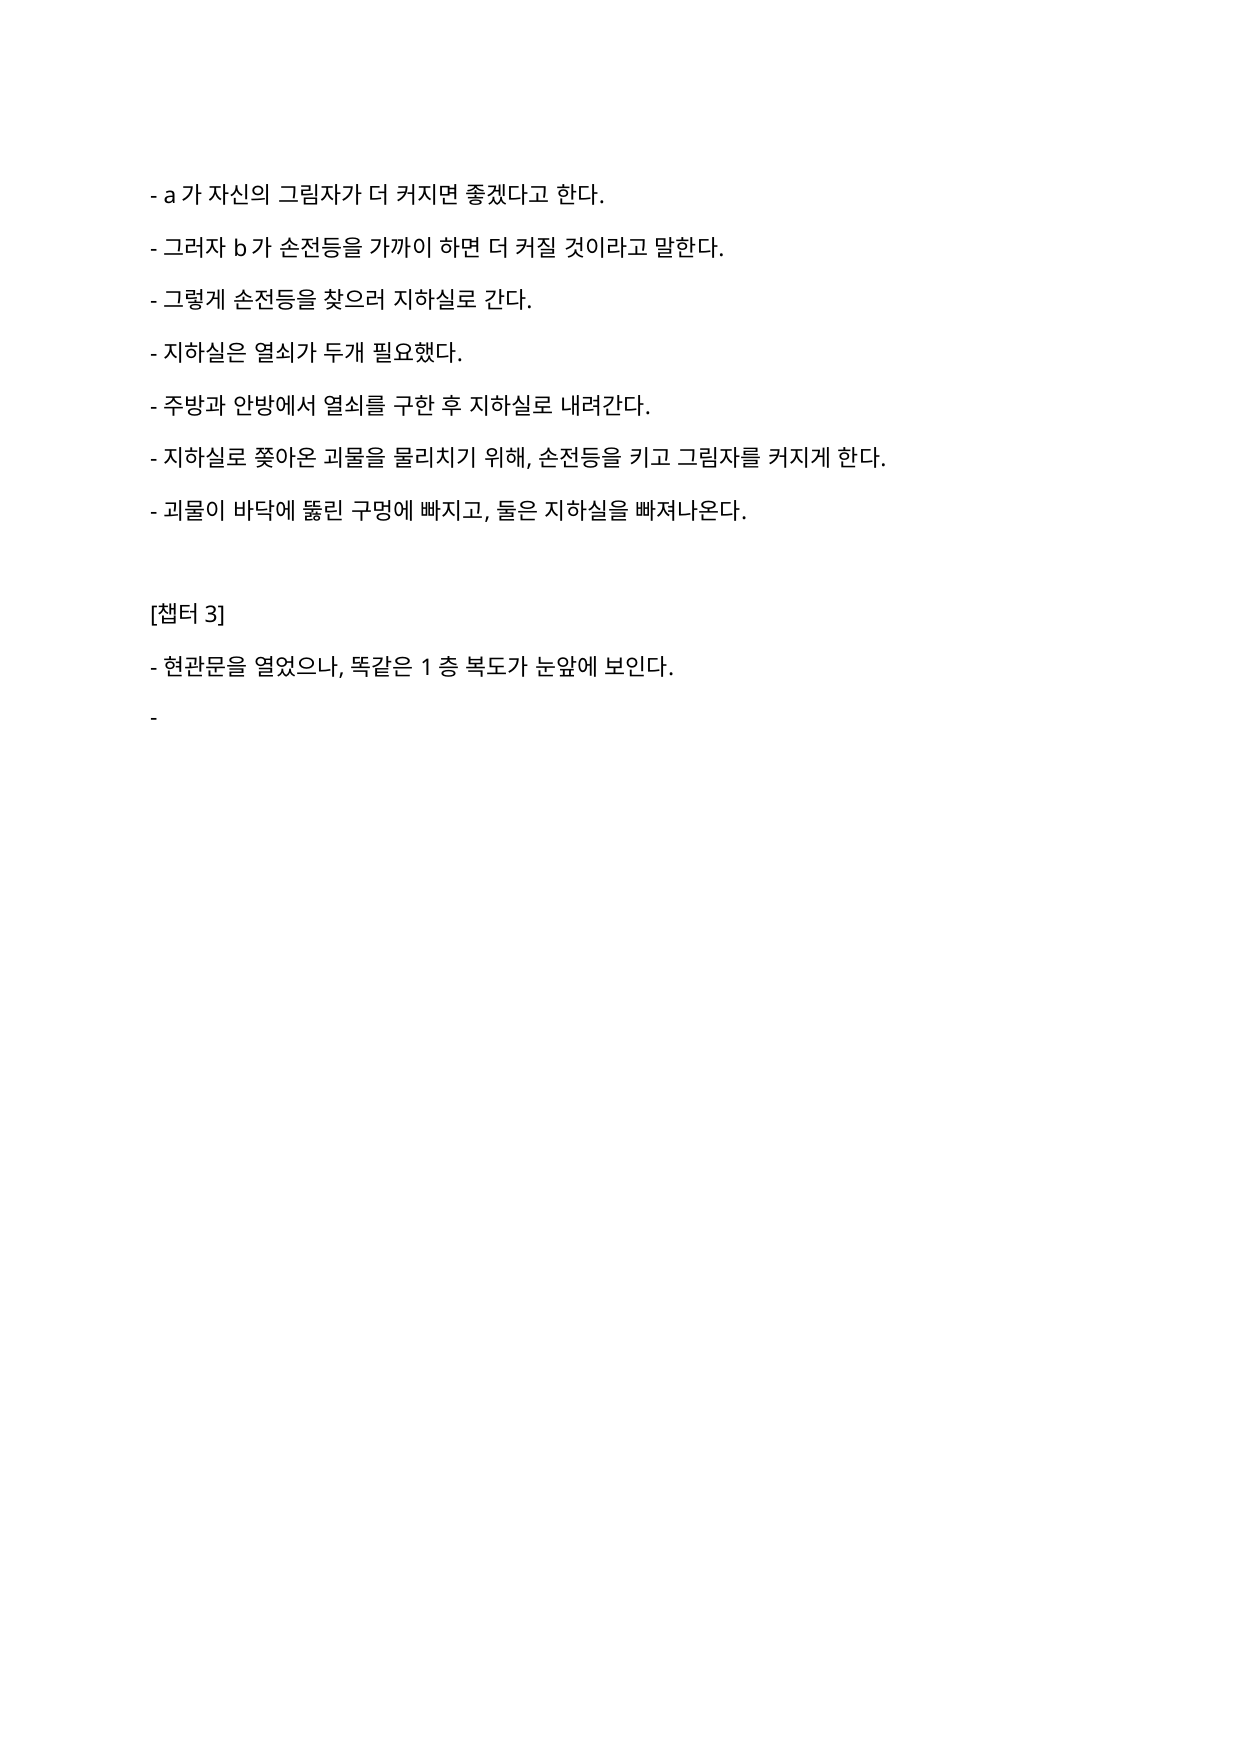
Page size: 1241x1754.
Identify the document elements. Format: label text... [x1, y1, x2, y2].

text - a가 자신의 그림자가 더 커지면 좋겠다고 한다. [150, 177, 1090, 211]
text [챕터3] [150, 596, 1090, 629]
text - 그렇게 손전등을 찾으러 지하실로 간다. [150, 282, 1090, 316]
text - 주방과 안방에서 열쇠를 구한 후 지하실로 내려간다. [150, 388, 1090, 421]
text - 괴물이 바닥에 뚫린 구멍에 빠지고, 둘은 지하실을 빠져나온다. [150, 493, 1090, 526]
text - 그러자 b가 손전등을 가까이 하면 더 커질 것이라고 말한다. [150, 230, 1090, 263]
text - 지하실로 쫒아온 괴물을 물리치기 위해, 손전등을 키고 그림자를 커지게 한다. [150, 440, 1090, 473]
text - 현관문을 열었으나, 똑같은 1층 복도가 눈앞에 보인다. [150, 648, 1090, 682]
text - 지하실은 열쇠가 두개 필요했다. [150, 335, 1090, 368]
text - [150, 701, 1090, 732]
